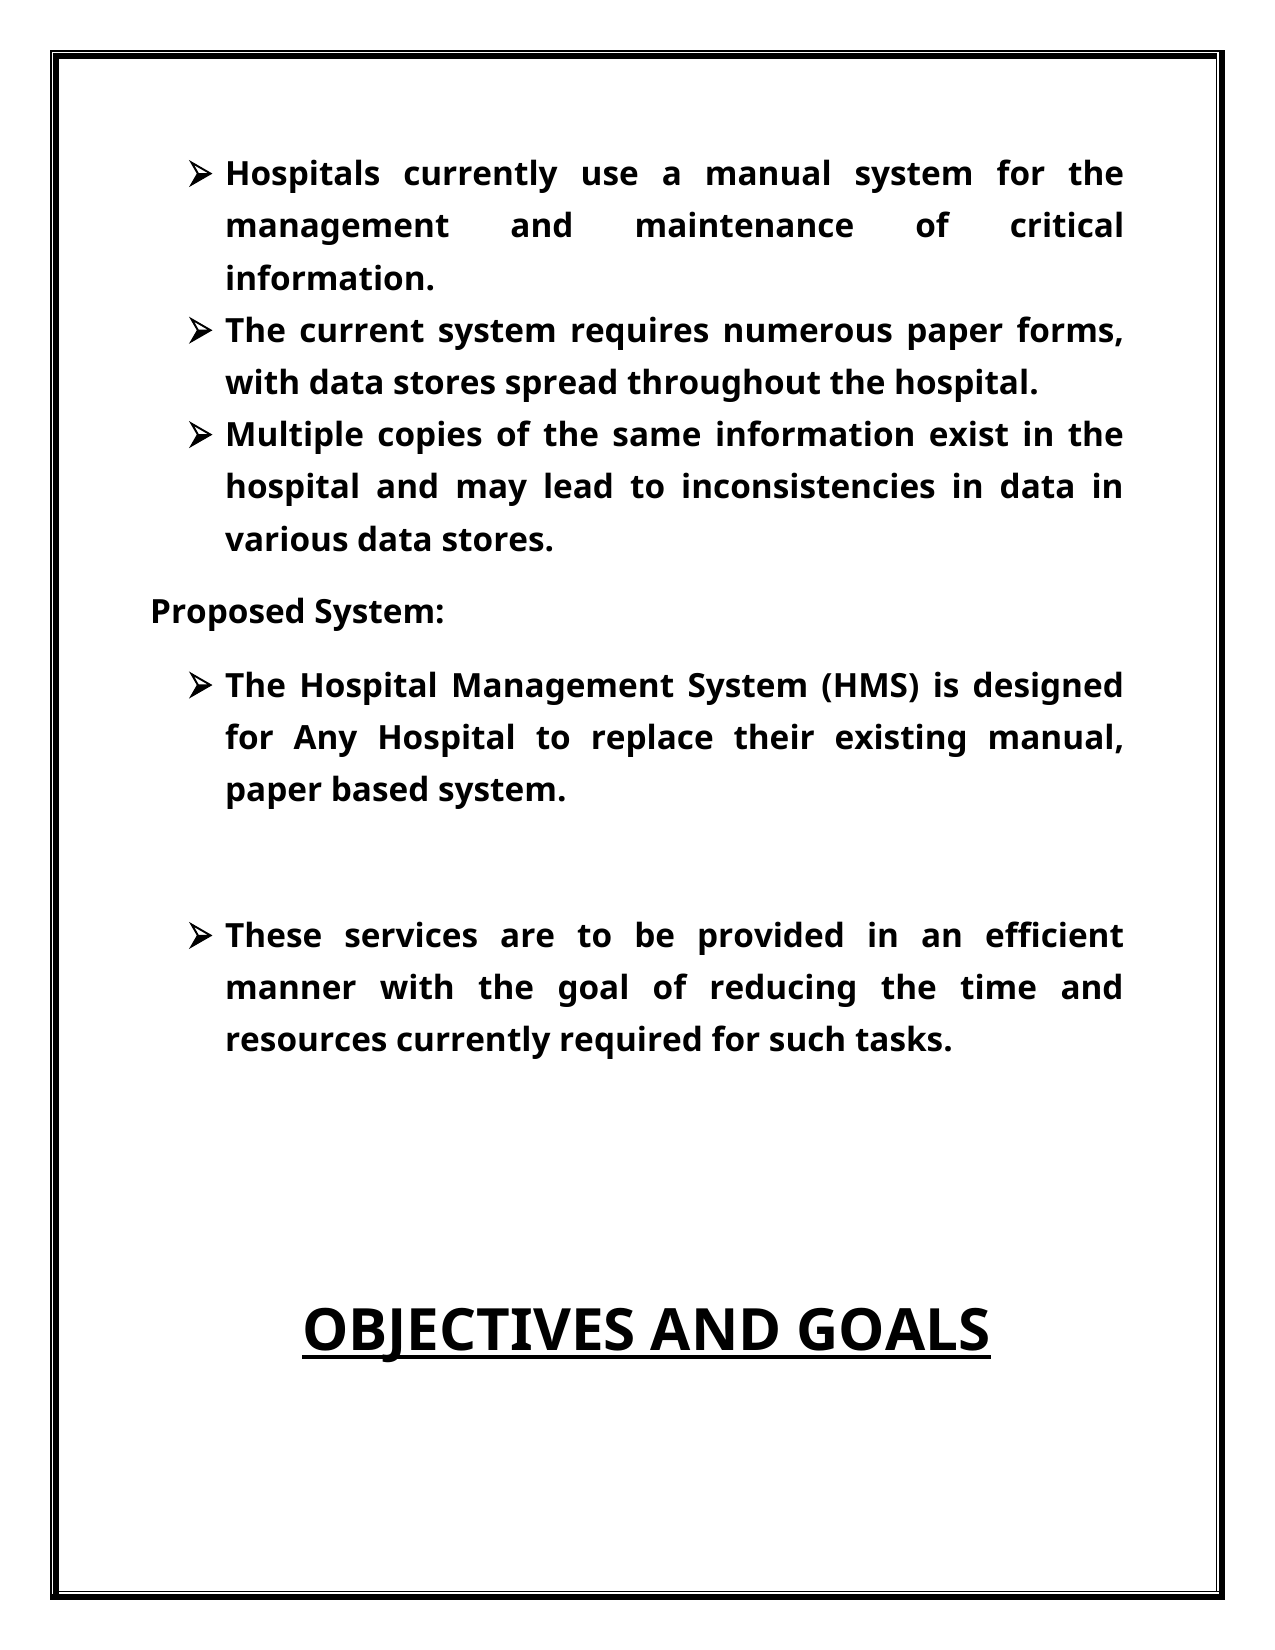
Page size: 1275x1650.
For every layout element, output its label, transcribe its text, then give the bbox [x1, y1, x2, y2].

list The Hospital Management System (HMS) is designed for Any Hospital to replace their existing manual, paper based system. [187, 661, 1125, 811]
list Multiple copies of the same information exist in the hospital and may lead to inconsistencies in data in various data stores. [187, 411, 1125, 561]
text Proposed System: [150, 588, 1125, 634]
list These services are to be provided in an efficient manner with the goal of reducing the time and resources currently required for such tasks. [187, 912, 1125, 1062]
text OBJECTIVES AND GOALS [150, 1288, 1125, 1368]
list Hospitals currently use a manual system for the management and maintenance of critical information. [187, 150, 1125, 300]
list The current system requires numerous paper forms, with data stores spread throughout the hospital. [187, 307, 1125, 404]
